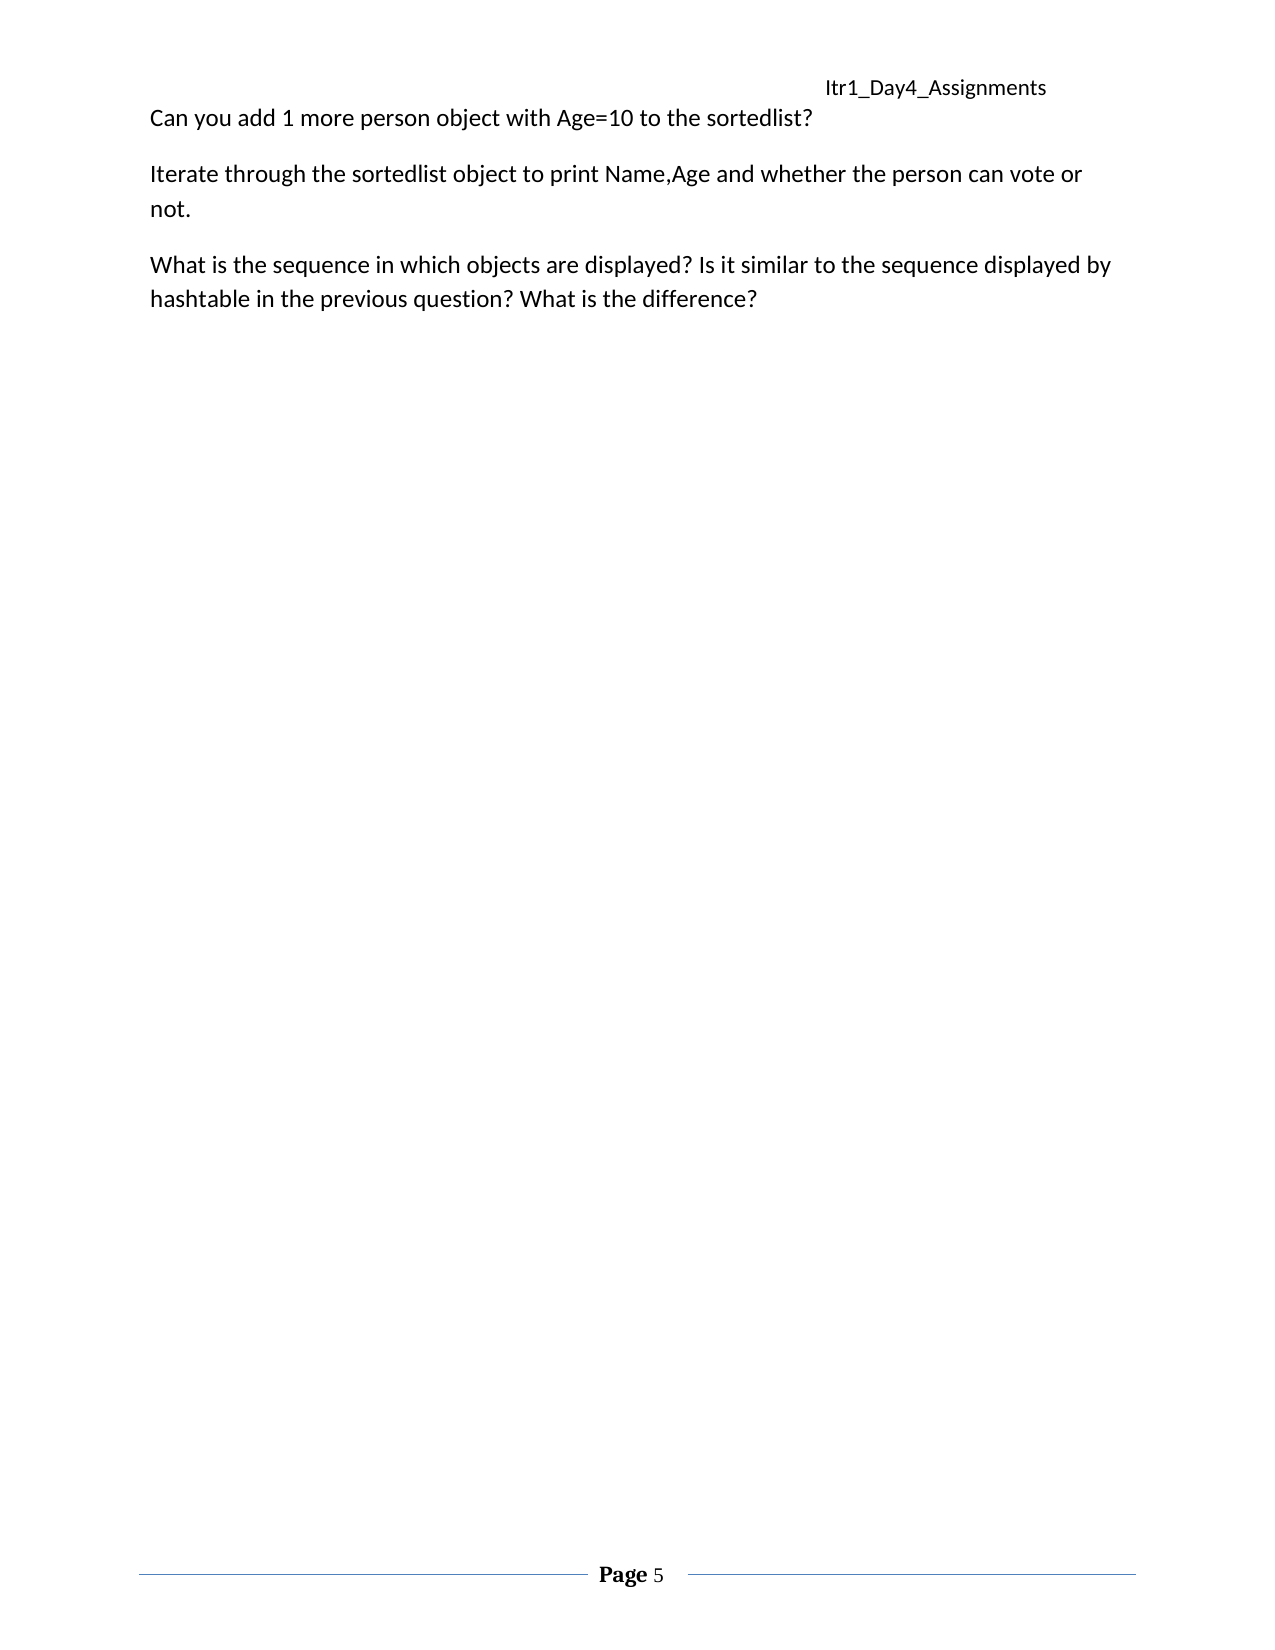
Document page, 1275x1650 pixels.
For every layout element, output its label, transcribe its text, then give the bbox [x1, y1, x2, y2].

text Can you add 1 more person object with Age=10 to the sortedlist? [150, 102, 1148, 133]
text What is the sequence in which objects are displayed? Is it similar to the sequence displayed by hashtable in the previous question? What is the difference? [150, 249, 1113, 314]
text Iterate through the sortedlist object to print Name,Age and whether the person can vote or not. [150, 158, 1084, 223]
